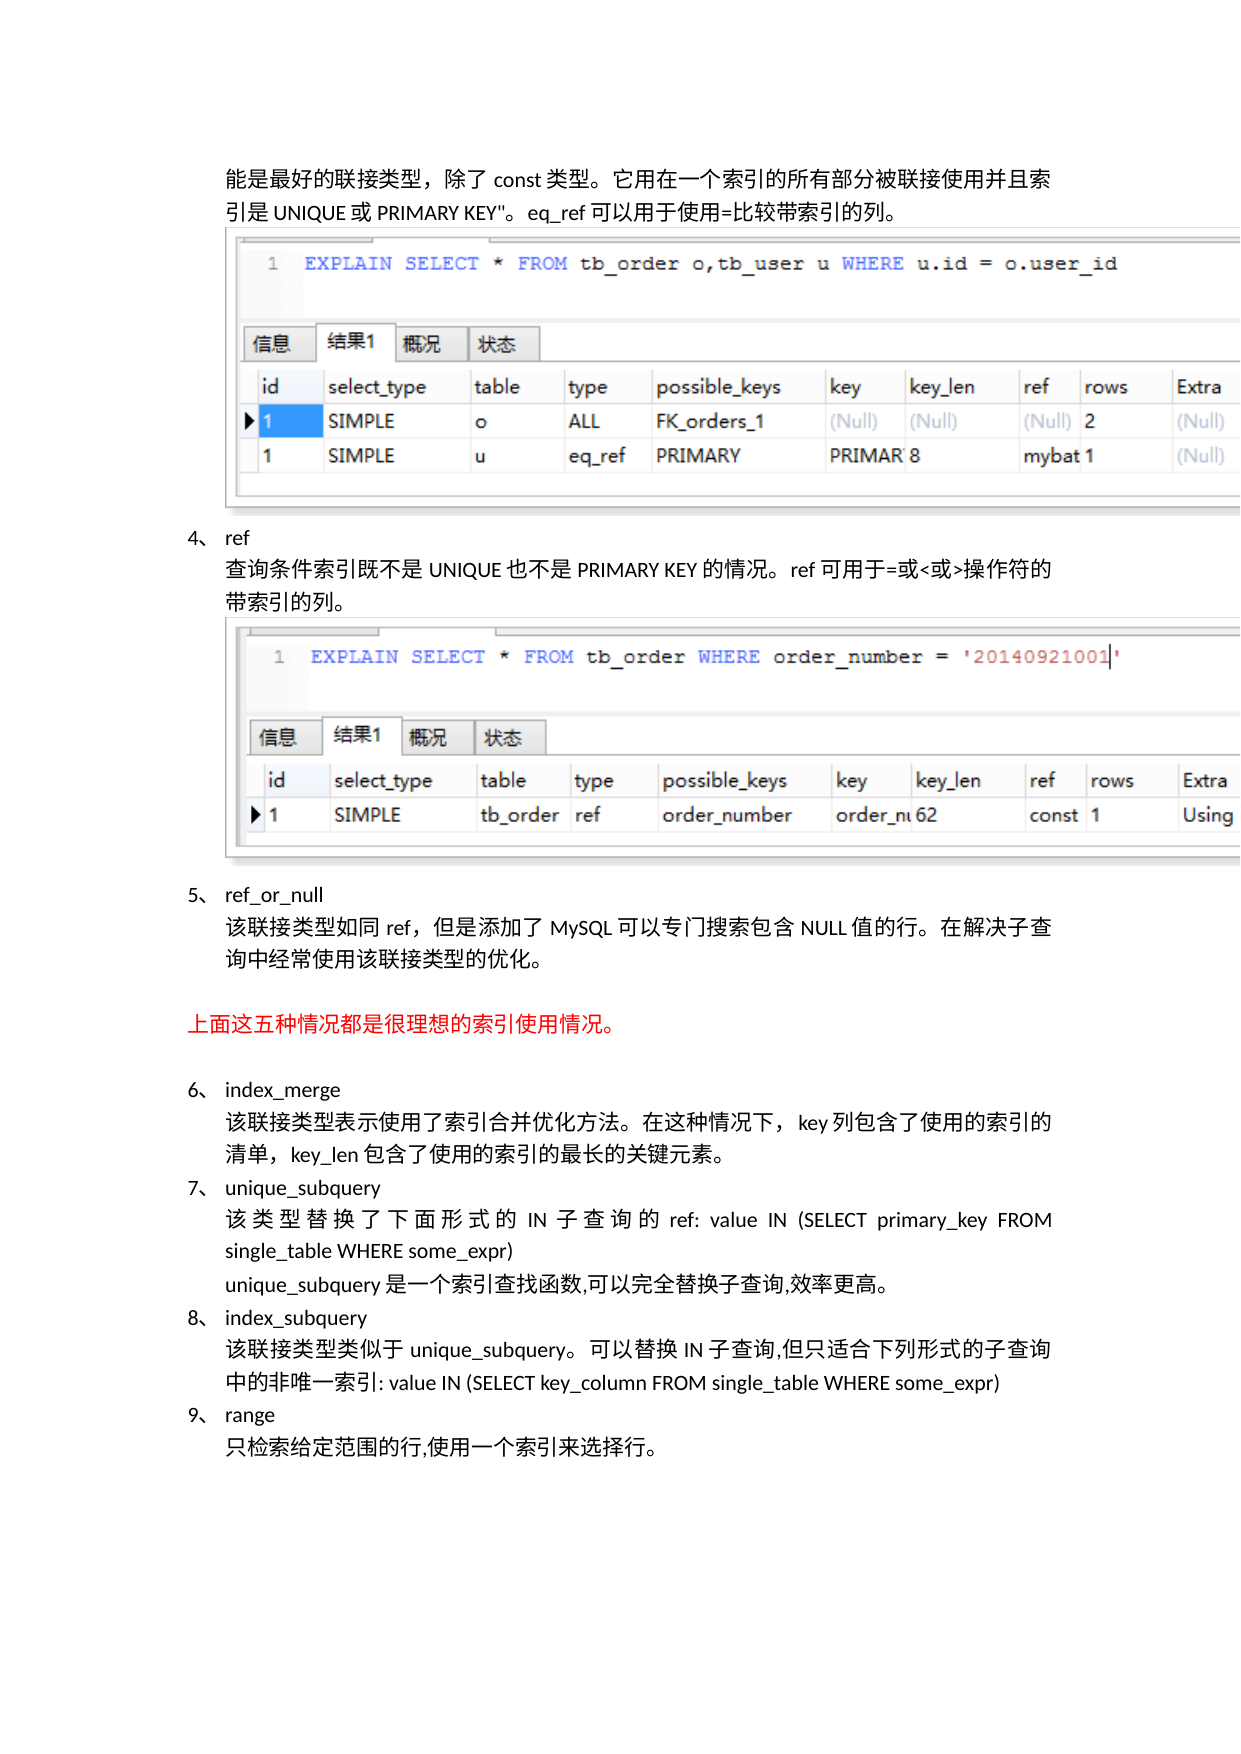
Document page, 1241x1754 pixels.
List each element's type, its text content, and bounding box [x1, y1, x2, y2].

list unique_subquery 该类型替换了下面形式的IN子查询的ref: value IN (SELECT primary_key FROM single_table WHERE some_expr) unique_subquery是一个索引查找函数,可以完全替换子查询,效率更高。 [187, 1169, 1053, 1299]
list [187, 162, 1053, 519]
text 上面这五种情况都是很理想的索引使用情况。 [187, 1007, 1053, 1072]
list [187, 1397, 1053, 1462]
list ref_or_null 该联接类型如同ref，但是添加了MySQL可以专门搜索包含NULL值的行。在解决子查询中经常使用该联接类型的优化。 [187, 877, 1053, 974]
picture [225, 617, 1241, 866]
list index_subquery 该联接类型类似于unique_subquery。可以替换IN子查询,但只适合下列形式的子查询中的非唯一索引: value IN (SELECT key_column FROM single_table WHERE some_expr) [187, 1299, 1053, 1397]
list index_merge 该联接类型表示使用了索引合并优化方法。在这种情况下，key列包含了使用的索引的清单，key_len包含了使用的索引的最长的关键元素。 [187, 1072, 1053, 1169]
picture [225, 227, 1241, 516]
